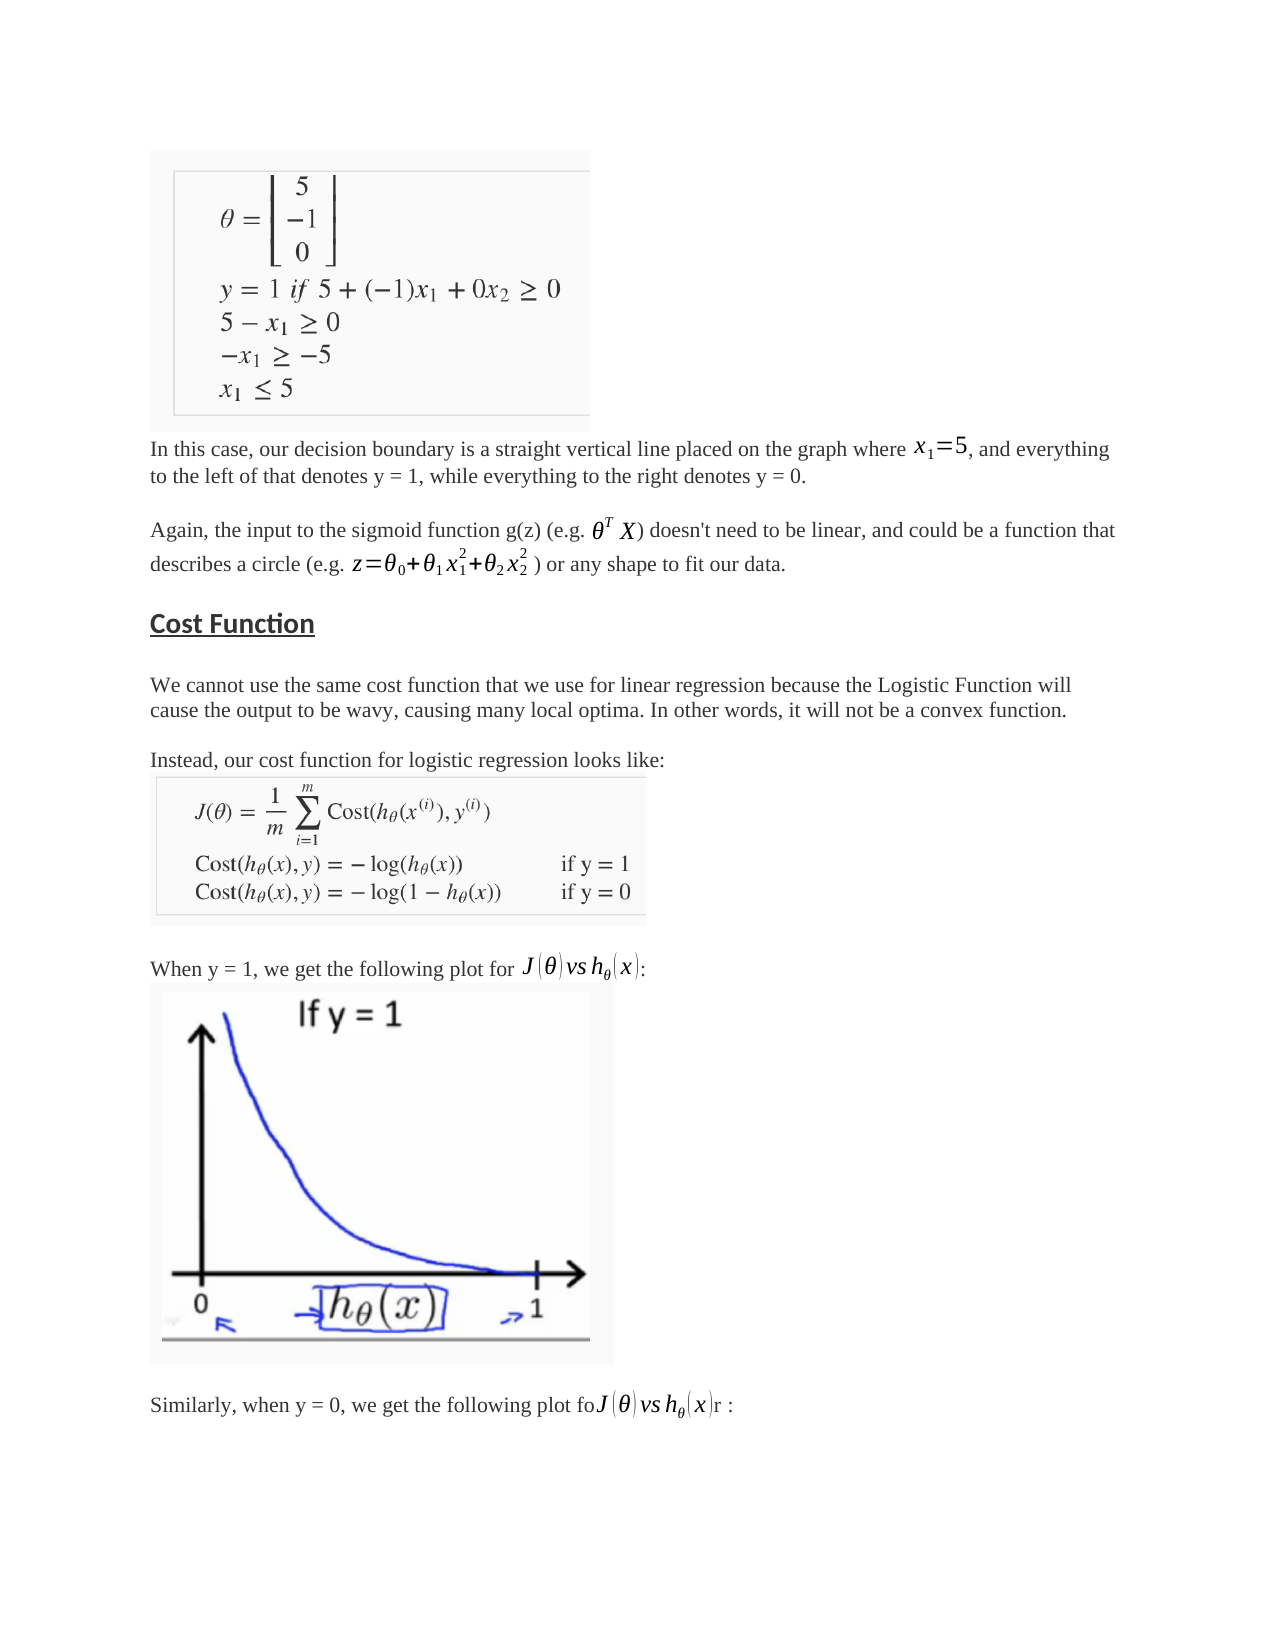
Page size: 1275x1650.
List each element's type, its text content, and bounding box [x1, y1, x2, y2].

picture [150, 150, 590, 432]
text Cost Function [150, 605, 1125, 640]
text In this case, our decision boundary is a straight vertical line placed on the graph where , and everything to the left of that denotes y = 1, while everything to the right denotes y = 0. [150, 432, 1125, 488]
text When y = 1, we get the following plot for : [150, 951, 1125, 983]
picture [150, 983, 614, 1364]
text Again, the input to the sigmoid function g(z) (e.g. ) doesn't need to be linear, and could be a function that describes a circle (e.g. ​) or any shape to fit our data. [150, 513, 1125, 579]
picture [150, 772, 646, 926]
text We cannot use the same cost function that we use for linear regression because the Logistic Function will cause the output to be wavy, causing many local optima. In other words, it will not be a convex function. [150, 672, 1125, 722]
text Instead, our cost function for logistic regression looks like: [150, 747, 1125, 772]
text Similarly, when y = 0, we get the following plot for : [150, 1389, 1125, 1421]
